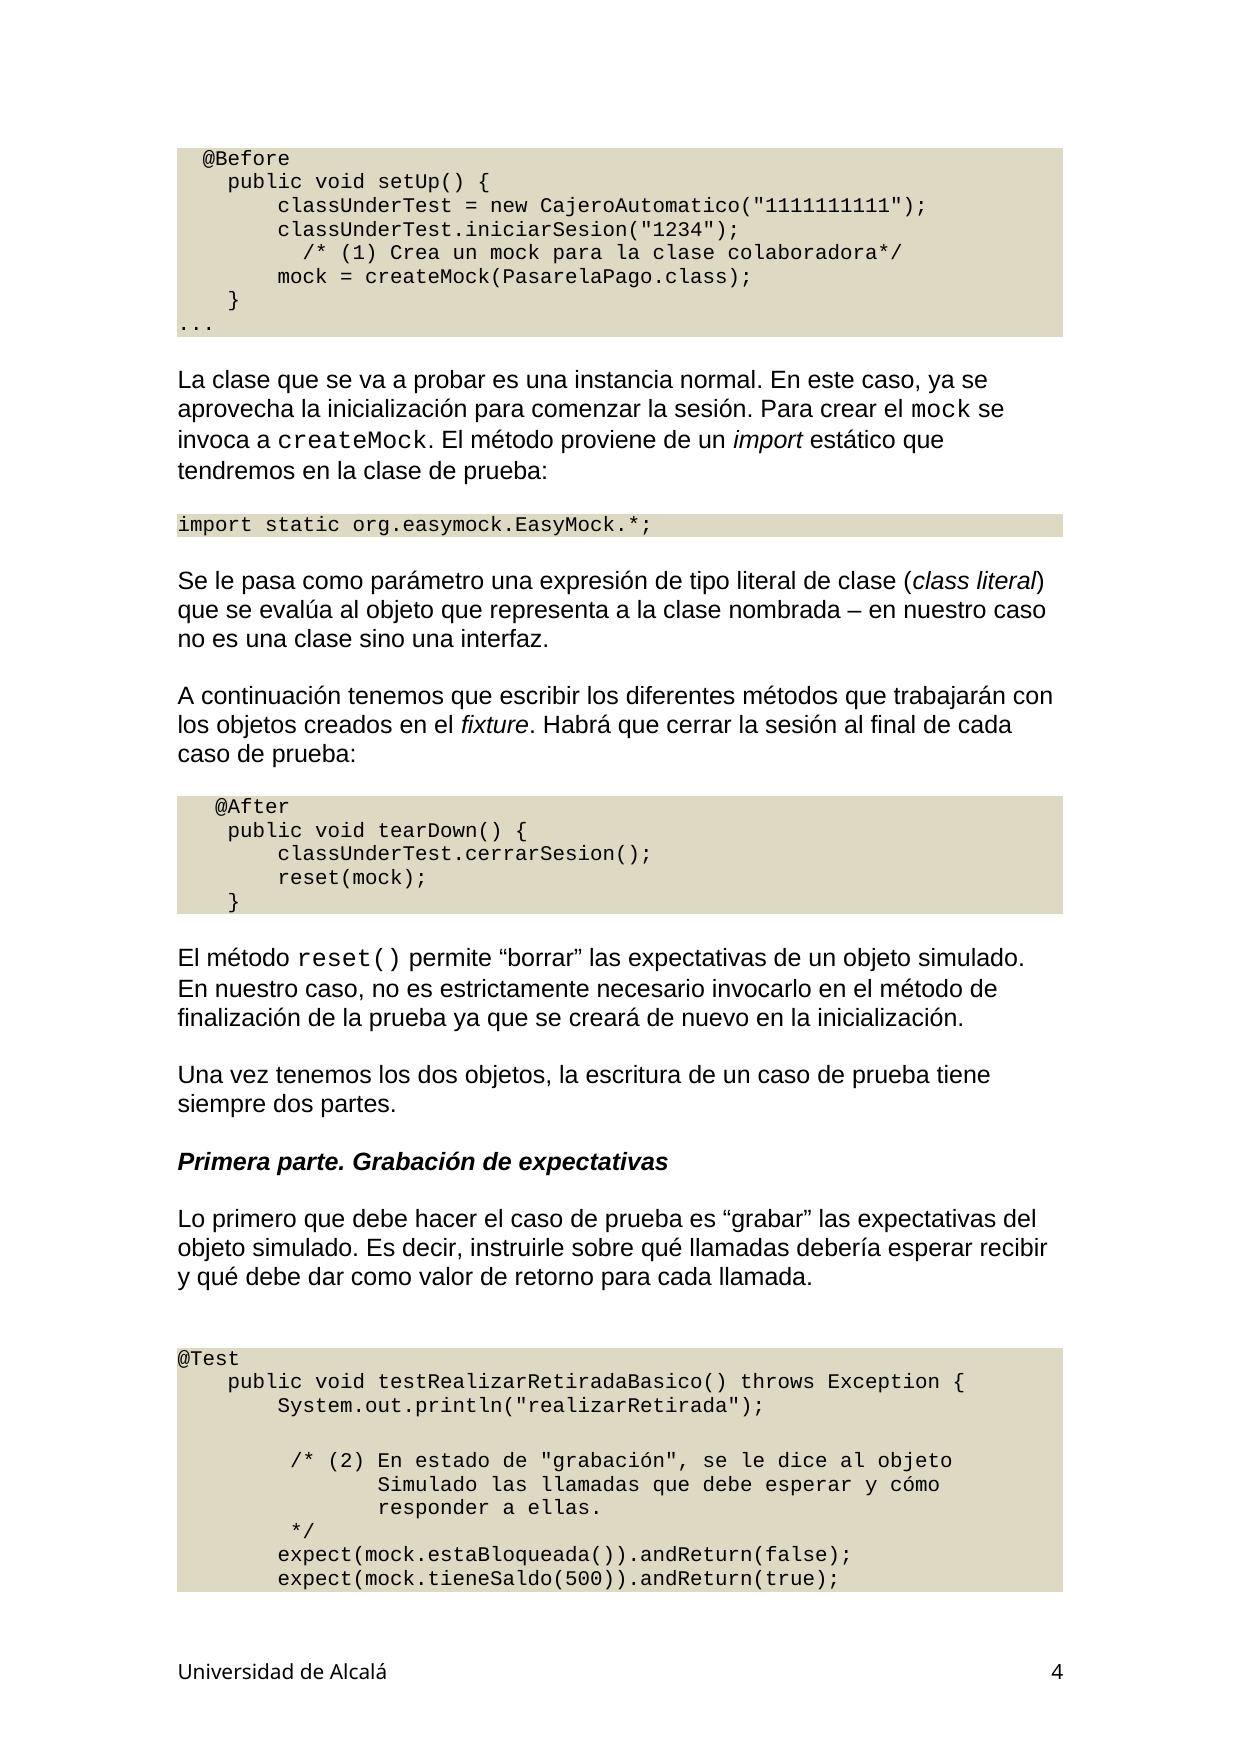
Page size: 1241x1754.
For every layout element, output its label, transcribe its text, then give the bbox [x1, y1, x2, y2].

text mock = createMock(PasarelaPago.class); [177, 266, 1063, 289]
text reset(mock); [177, 867, 1063, 891]
text Simulado las llamadas que debe esperar y cómo [177, 1473, 1063, 1497]
text Primera parte. Grabación de expectativas [177, 1146, 1063, 1175]
text Una vez tenemos los dos objetos, la escritura de un caso de prueba tiene siempre dos partes. [177, 1060, 1063, 1118]
text @Test [177, 1348, 1063, 1371]
text expect(mock.estaBloqueada()).andReturn(false); [177, 1544, 1063, 1568]
text classUnderTest.iniciarSesion("1234"); [177, 218, 1063, 242]
text @Before [177, 148, 1063, 171]
text responder a ellas. [177, 1497, 1063, 1521]
text import static org.easymock.EasyMock.*; [177, 514, 1063, 537]
text expect(mock.tieneSaldo(500)).andReturn(true); [177, 1568, 1063, 1592]
text La clase que se va a probar es una instancia normal. En este caso, ya se aprovecha la inicialización para comenzar la sesión. Para crear el mock se invoca a createMock. El método proviene de un import estático que tendremos en la clase de prueba: [177, 366, 1063, 485]
text } [177, 289, 1063, 313]
text Se le pasa como parámetro una expresión de tipo literal de clase (class literal) que se evalúa al objeto que representa a la clase nombrada – en nuestro caso no es una clase sino una interfaz. [177, 566, 1063, 652]
text public void tearDown() { [177, 820, 1063, 843]
text A continuación tenemos que escribir los diferentes métodos que trabajarán con los objetos creados en el fixture. Habrá que cerrar la sesión al final de cada caso de prueba: [177, 681, 1063, 767]
text Lo primero que debe hacer el caso de prueba es “grabar” las expectativas del objeto simulado. Es decir, instruirle sobre qué llamadas debería esperar recibir y qué debe dar como valor de retorno para cada llamada. [177, 1204, 1063, 1290]
text /* (2) En estado de "grabación", se le dice al objeto [177, 1450, 1063, 1473]
text */ [177, 1521, 1063, 1544]
text @After [177, 796, 1063, 820]
text public void testRealizarRetiradaBasico() throws Exception { [177, 1371, 1063, 1395]
text System.out.println("realizarRetirada"); [177, 1395, 1063, 1419]
text ... [177, 313, 1063, 337]
text /* (1) Crea un mock para la clase colaboradora*/ [177, 242, 1063, 266]
text classUnderTest = new CajeroAutomatico("1111111111"); [177, 195, 1063, 218]
text public void setUp() { [177, 171, 1063, 195]
text El método reset() permite “borrar” las expectativas de un objeto simulado. En nuestro caso, no es estrictamente necesario invocarlo en el método de finalización de la prueba ya que se creará de nuevo en la inicialización. [177, 943, 1063, 1031]
text } [177, 891, 1063, 914]
text classUnderTest.cerrarSesion(); [177, 843, 1063, 867]
